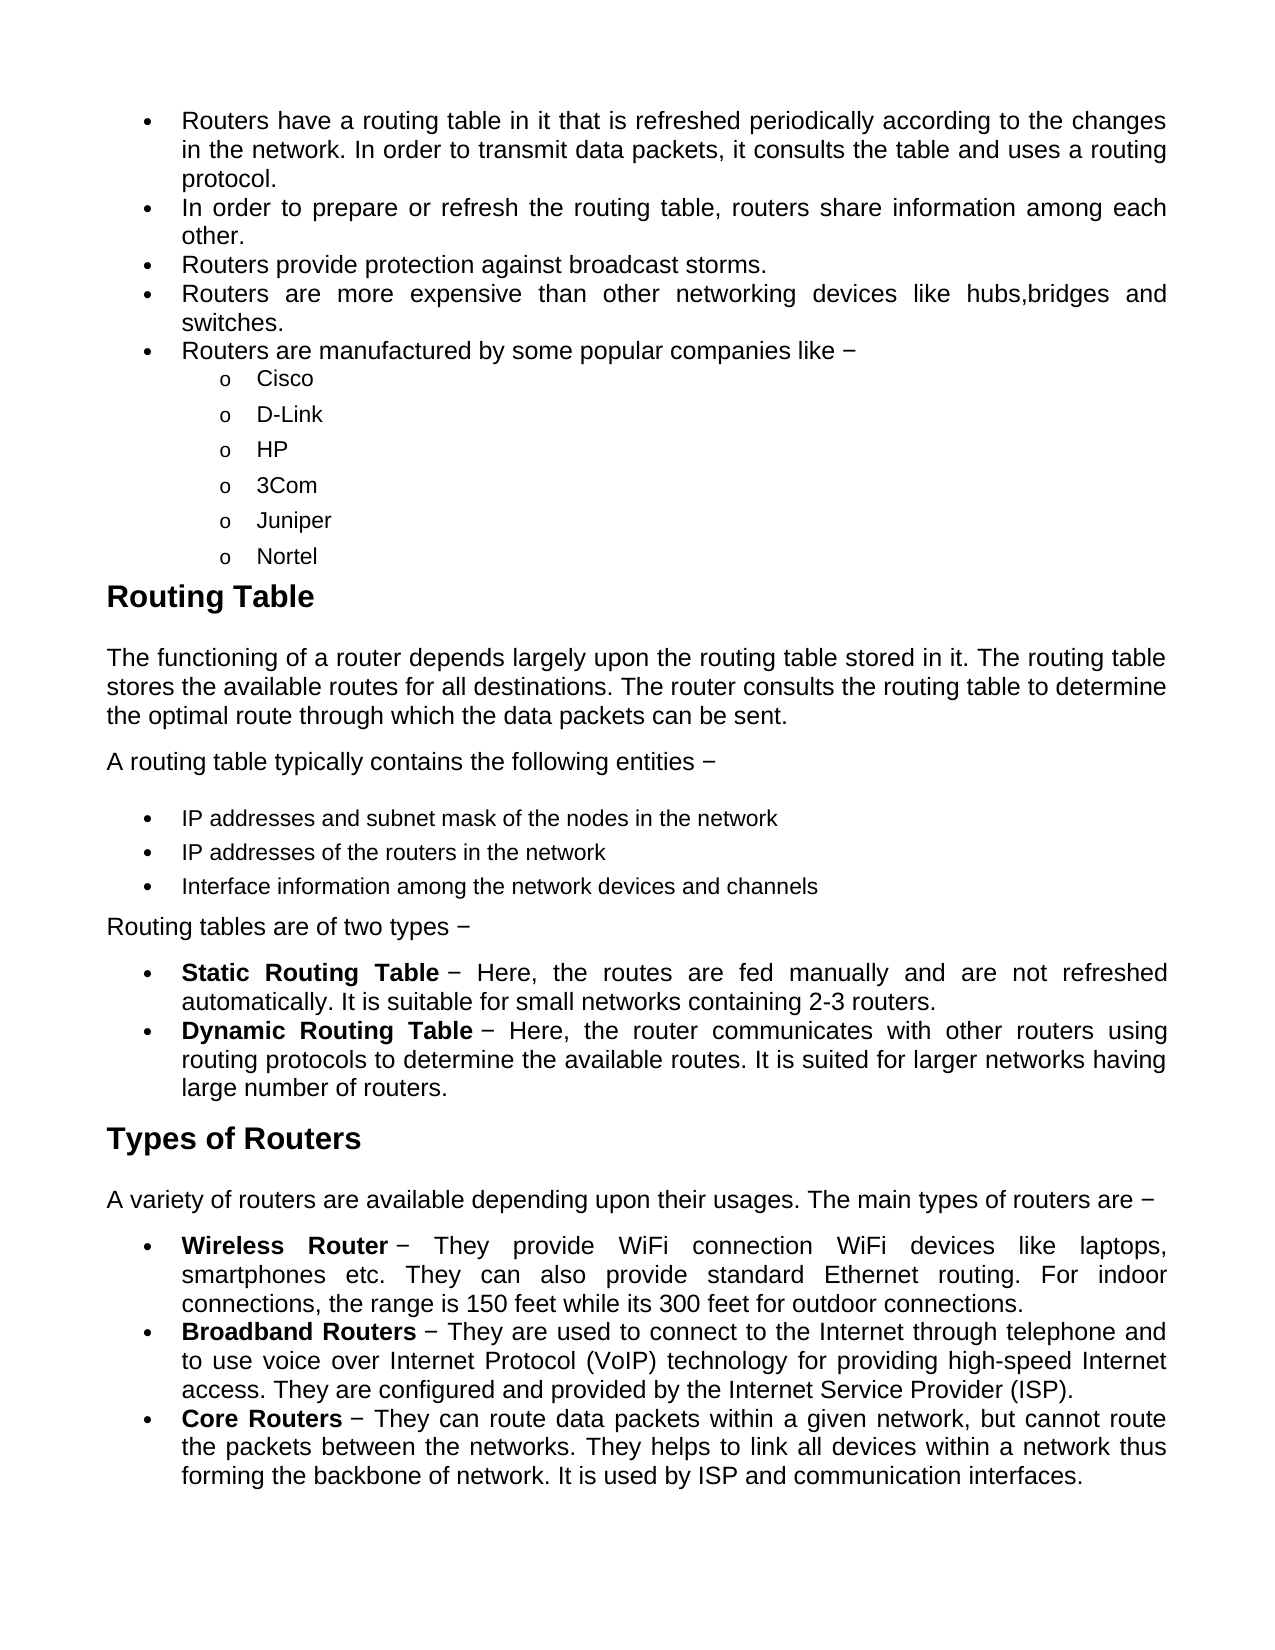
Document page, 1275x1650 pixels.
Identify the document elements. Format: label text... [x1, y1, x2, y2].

list Static Routing Table − Here, the routes are fed manually and are not refreshed automatically. It is suitable for small networks containing 2-3 routers. [144, 958, 1169, 1016]
list 3Com [219, 472, 1169, 499]
subtitle Types of Routers [106, 1120, 1169, 1156]
list Routers are more expensive than other networking devices like hubs,bridges and switches. [144, 279, 1169, 336]
list Core Routers − They can route data packets within a given network, but cannot route the packets between the networks. They helps to link all devices within a network thus forming the backbone of network. It is used by ISP and communication interfaces. [144, 1403, 1169, 1490]
list Cisco [219, 365, 1169, 393]
text A routing table typically contains the following entities − [106, 747, 1169, 776]
list Dynamic Routing Table − Here, the router communicates with other routers using routing protocols to determine the available routes. It is suited for larger networks having large number of routers. [144, 1016, 1169, 1102]
list Routers have a routing table in it that is refreshed periodically according to the changes in the network. In order to transmit data packets, it consults the table and uses a routing protocol. [144, 106, 1169, 193]
list HP [219, 436, 1169, 464]
list Nortel [219, 543, 1169, 570]
text Routing tables are of two types − [106, 912, 1169, 941]
list IP addresses of the routers in the network [144, 839, 1169, 866]
list Interface information among the network devices and channels [144, 873, 1169, 900]
text A variety of routers are available depending upon their usages. The main types of routers are − [106, 1185, 1169, 1213]
list Broadband Routers − They are used to connect to the Internet through telephone and to use voice over Internet Protocol (VoIP) technology for providing high-speed Internet access. They are configured and provided by the Internet Service Provider (ISP). [144, 1317, 1169, 1403]
list Routers provide protection against broadcast storms. [144, 250, 1169, 279]
list Wireless Router − They provide WiFi connection WiFi devices like laptops, smartphones etc. They can also provide standard Ethernet routing. For indoor connections, the range is 150 feet while its 300 feet for outdoor connections. [144, 1231, 1169, 1317]
list Routers are manufactured by some popular companies like − [144, 336, 1169, 365]
list D-Link [219, 401, 1169, 428]
list IP addresses and subnet mask of the nodes in the network [144, 805, 1169, 831]
list In order to prepare or refresh the routing table, routers share information among each other. [144, 193, 1169, 250]
list Juniper [219, 507, 1169, 535]
text The functioning of a router depends largely upon the routing table stored in it. The routing table stores the available routes for all destinations. The router consults the routing table to determine the optimal route through which the data packets can be sent. [106, 643, 1169, 729]
subtitle Routing Table [106, 578, 1169, 614]
